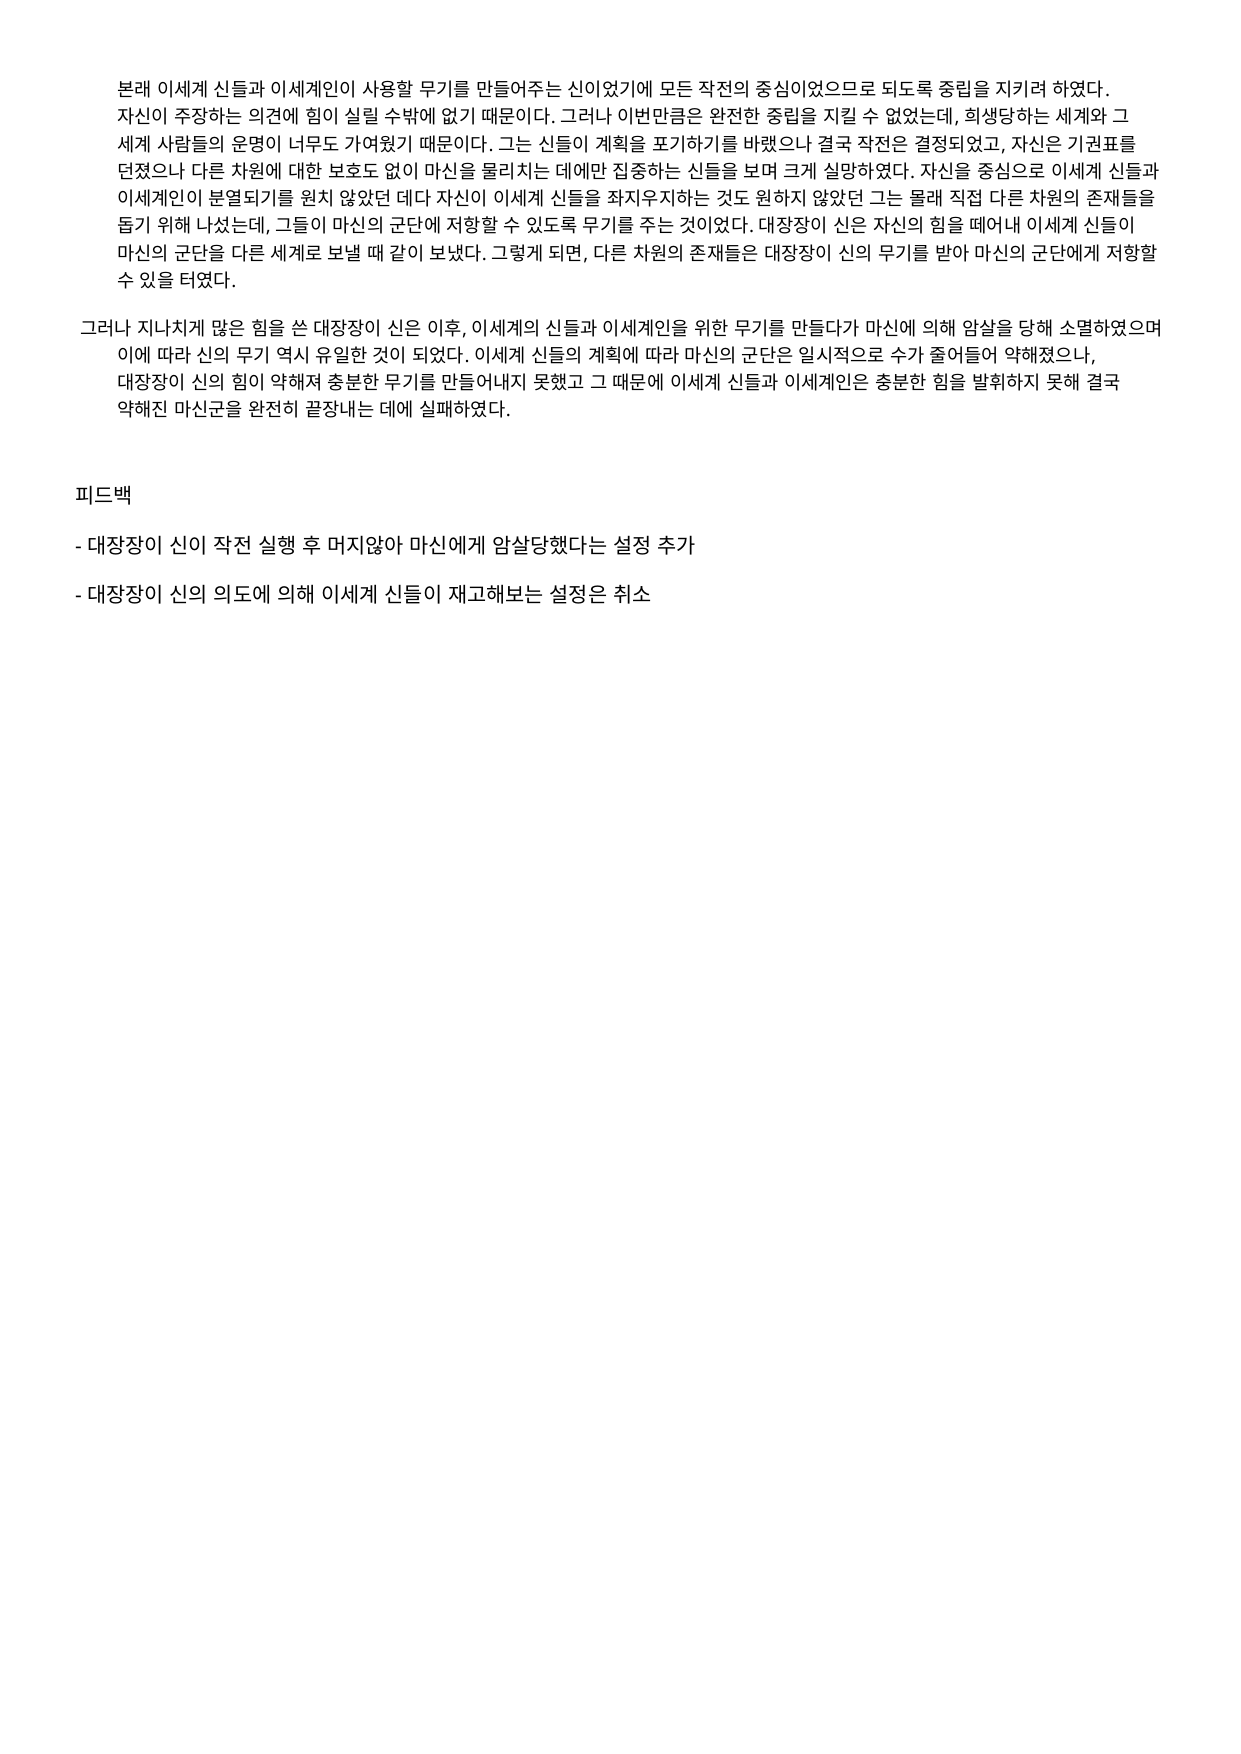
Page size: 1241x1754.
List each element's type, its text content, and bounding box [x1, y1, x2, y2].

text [75, 75, 1165, 292]
text - 대장장이 신의 의도에 의해 이세계 신들이 재고해보는 설정은 취소 [75, 578, 1165, 609]
text - 대장장이 신이 작전 실행 후 머지않아 마신에게 암살당했다는 설정 추가 [75, 529, 1165, 559]
text 그러나 지나치게 많은 힘을 쓴 대장장이 신은 이후, 이세계의 신들과 이세계인을 위한 무기를 만들다가 마신에 의해 암살을 당해 소멸하였으며 이에 따라 신의 무기 역시 유일한 것이 되었다. 이세계 신들의 계획에 따라 마신의 군단은 일시적으로 수가 줄어들어 약해졌으나, 대장장이 신의 힘이 약해져 충분한 무기를 만들어내지 못했고 그 때문에 이세계 신들과 이세계인은 충분한 힘을 발휘하지 못해 결국 약해진 마신군을 완전히 끝장내는 데에 실패하였다. [75, 313, 1165, 422]
text 피드백 [75, 480, 1165, 510]
